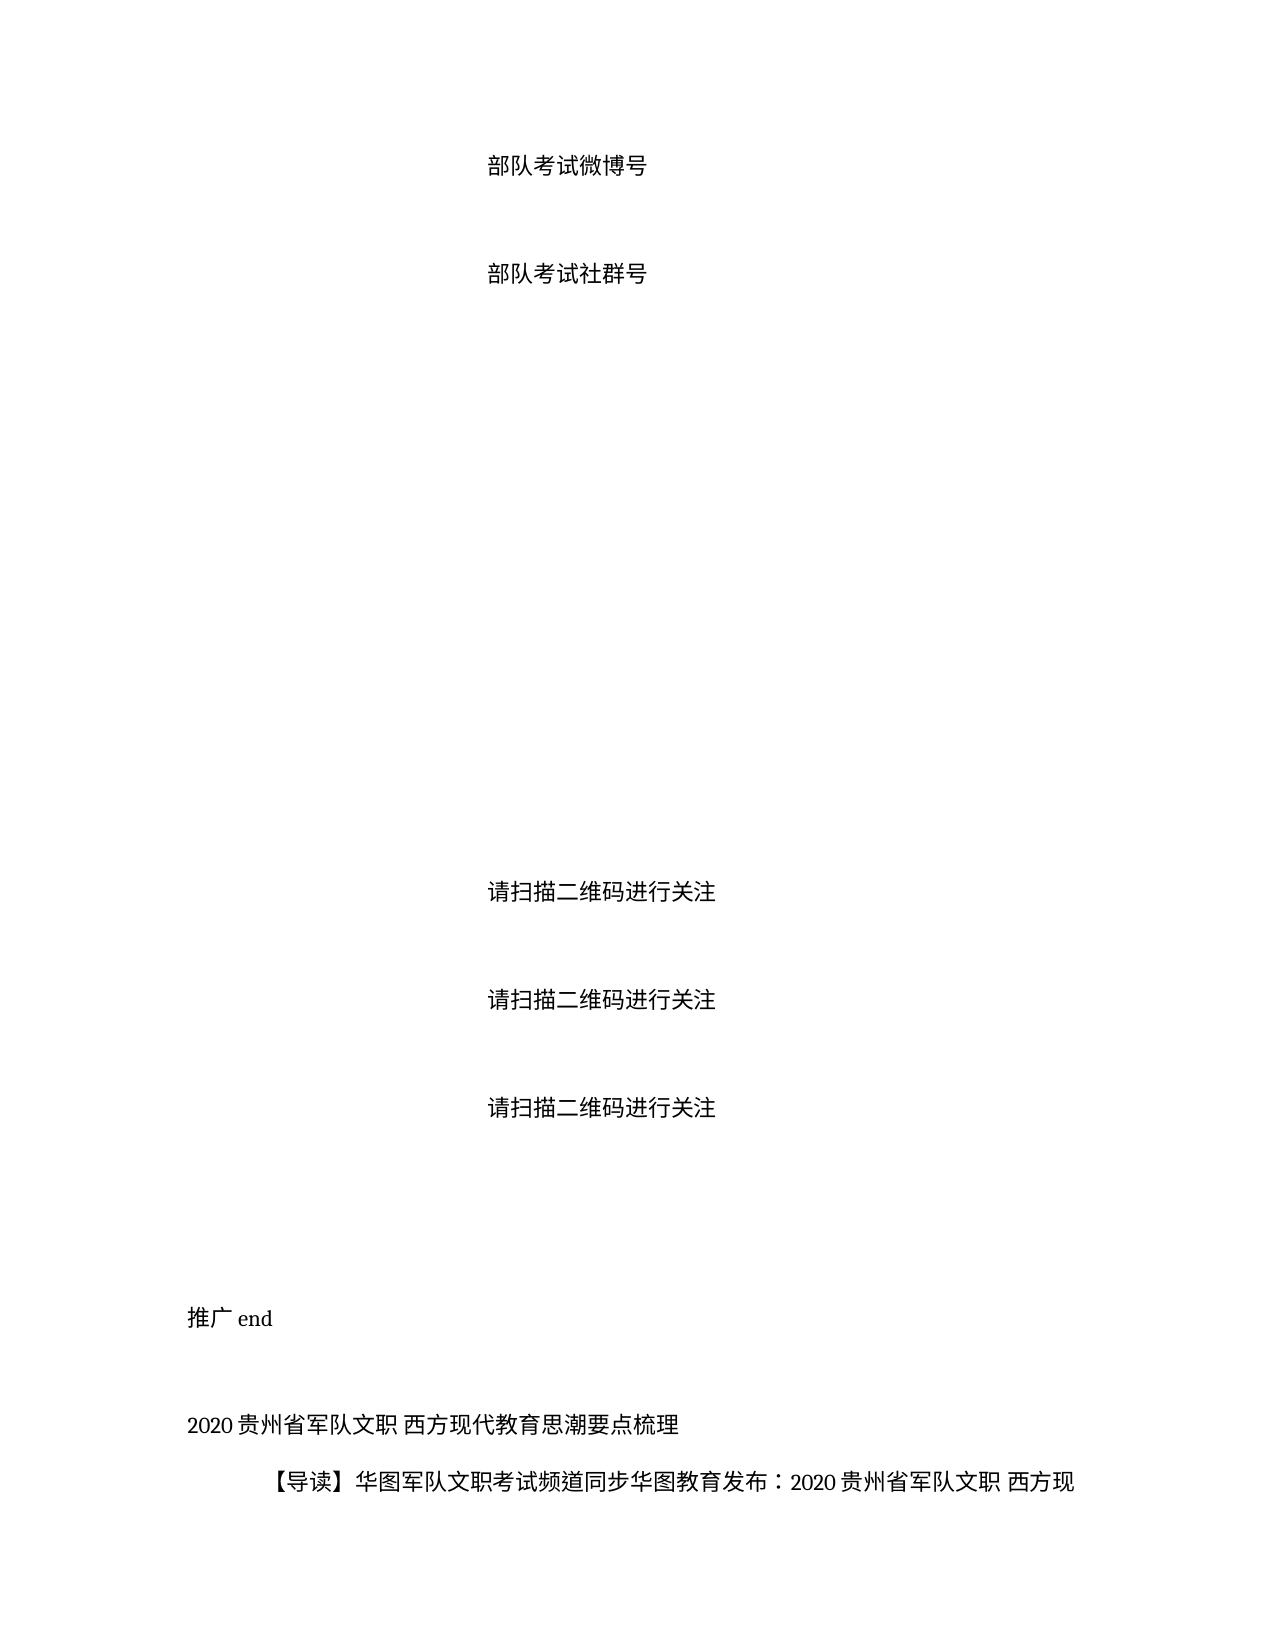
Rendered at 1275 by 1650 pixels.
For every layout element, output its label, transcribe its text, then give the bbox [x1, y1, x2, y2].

text 请扫描二维码进行关注 [187, 984, 1087, 1015]
text 请扫描二维码进行关注 [187, 1092, 1087, 1123]
text 2020贵州省军队文职 西方现代教育思潮要点梳理 [187, 1409, 1087, 1441]
text 部队考试社群号 [187, 258, 1087, 289]
text 推广end [187, 1302, 1087, 1333]
text 部队考试微博号 [187, 150, 1087, 181]
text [187, 1466, 1087, 1497]
text 请扫描二维码进行关注 [187, 876, 1087, 907]
